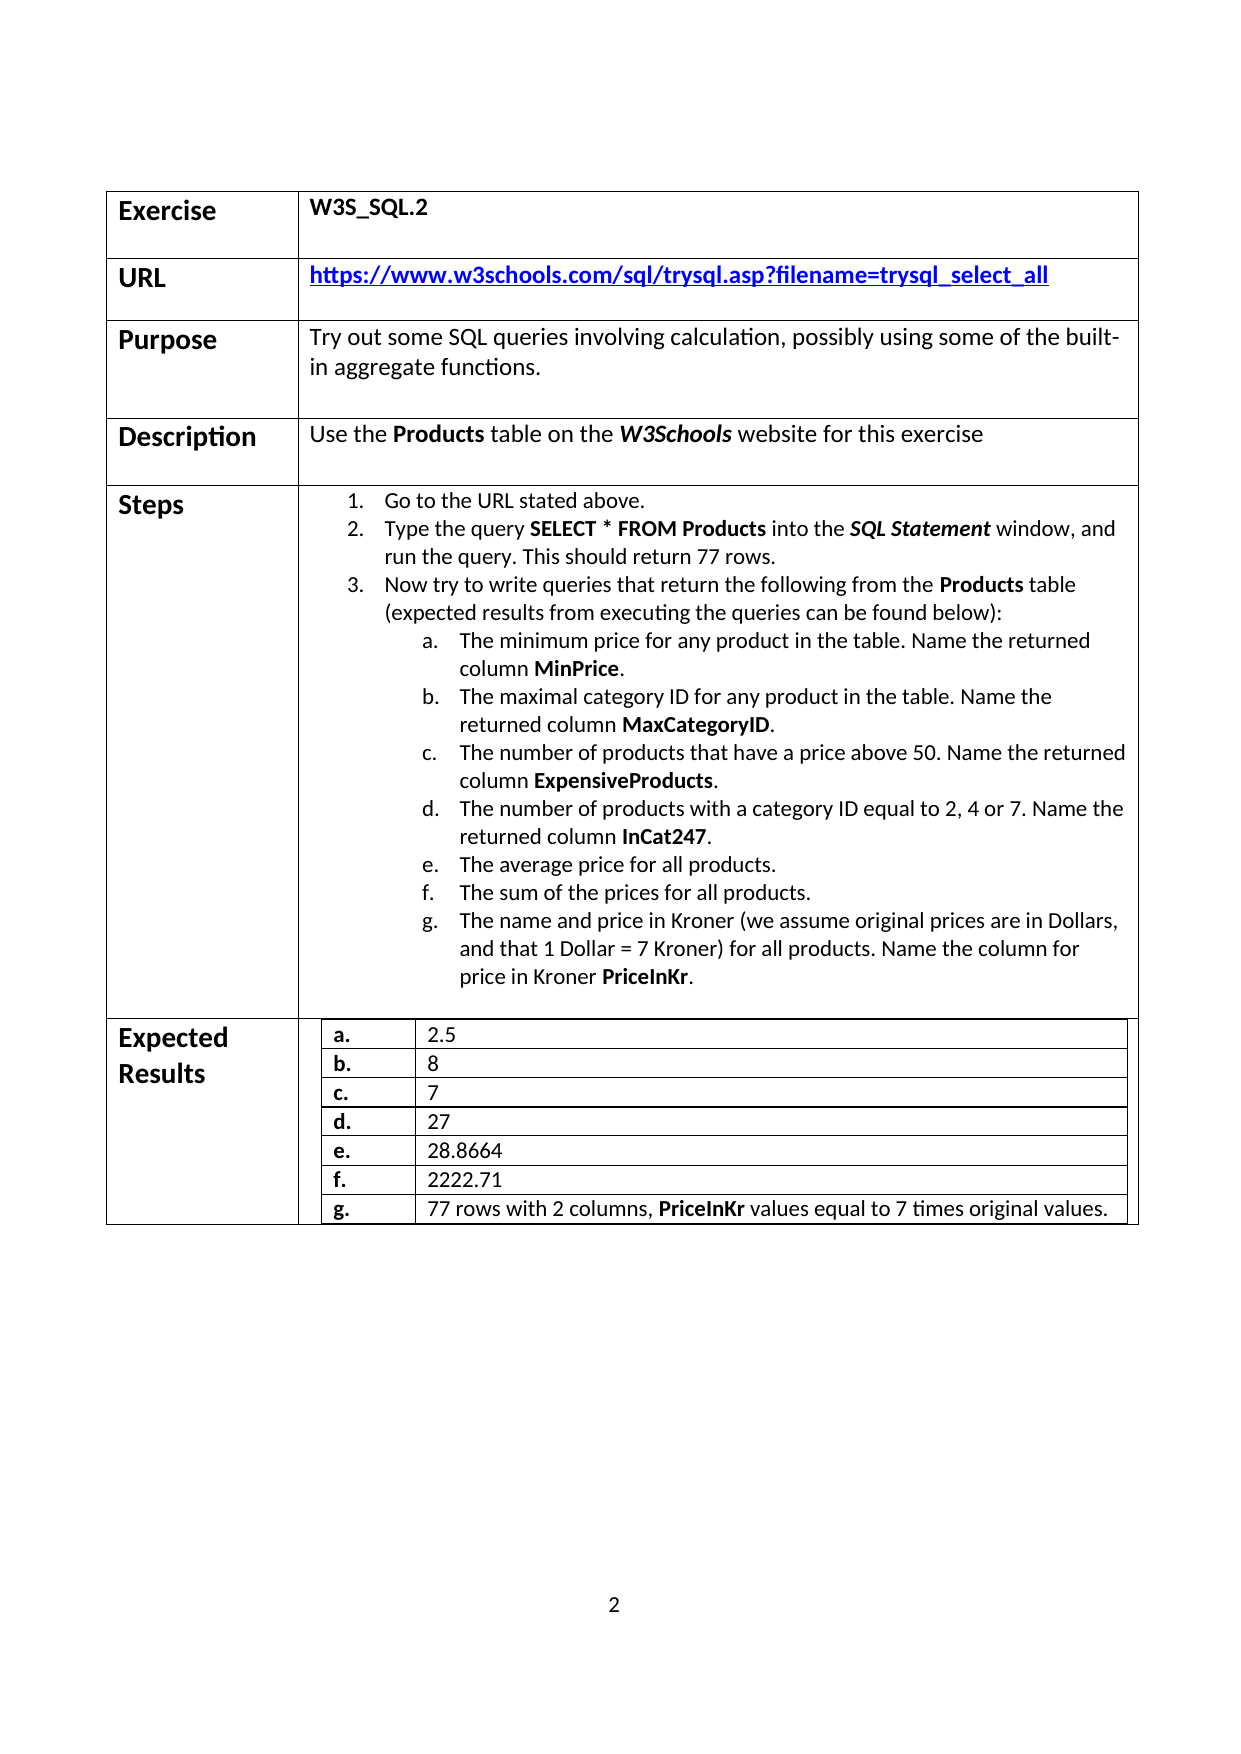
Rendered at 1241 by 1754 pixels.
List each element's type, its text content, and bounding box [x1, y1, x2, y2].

table_cell Expected Results [107, 1019, 298, 1224]
table_cell [299, 1019, 321, 1224]
table_cell [416, 1195, 1127, 1223]
table_cell [322, 1195, 415, 1223]
table_cell [322, 1136, 415, 1165]
table_cell [416, 1108, 1127, 1135]
table_cell [322, 1049, 415, 1077]
table_cell [322, 1166, 415, 1194]
table_cell [416, 1049, 1127, 1077]
table_cell [322, 1108, 415, 1135]
table_cell Go to the URL stated above. Type the query SELECT * FROM Products into the SQL Statement window, and run the query. This should return 77 rows. Now try to write queries that return the following from the Products table (expected results from executing the queries can be found below): The minimum price for any product in the table. Name the returned column MinPrice. The maximal category ID for any product in the table. Name the returned column MaxCategoryID. The number of products that have a price above 50. Name the returned column ExpensiveProducts. The number of products with a category ID equal to 2, 4 or 7. Name the returned column InCat247. The average price for all products. The sum of the prices for all products. The name and price in Kroner (we assume original prices are in Dollars, and that 1 Dollar = 7 Kroner) for all products. Name the column for price in Kroner PriceInKr. [299, 486, 1138, 1018]
table_cell [416, 1136, 1127, 1165]
table_header W3S_SQL.2 [299, 192, 1138, 258]
table_cell Use the Products table on the W3Schools website for this exercise [299, 419, 1138, 485]
table_cell Description [107, 419, 298, 485]
table_cell URL [107, 259, 298, 320]
table_cell [416, 1078, 1127, 1106]
table_cell Try out some SQL queries involving calculation, possibly using some of the built-in aggregate functions. [299, 321, 1138, 417]
table_cell Steps [107, 486, 298, 1018]
table_cell [322, 1078, 415, 1106]
table_cell [1128, 1019, 1138, 1224]
table_cell Purpose [107, 321, 298, 417]
table_cell https://www.w3schools.com/sql/trysql.asp?filename=trysql_select_all [299, 259, 1138, 320]
table_cell [416, 1166, 1127, 1194]
table_cell [322, 1020, 415, 1048]
table_header Exercise [107, 192, 298, 258]
table_cell [416, 1020, 1127, 1048]
